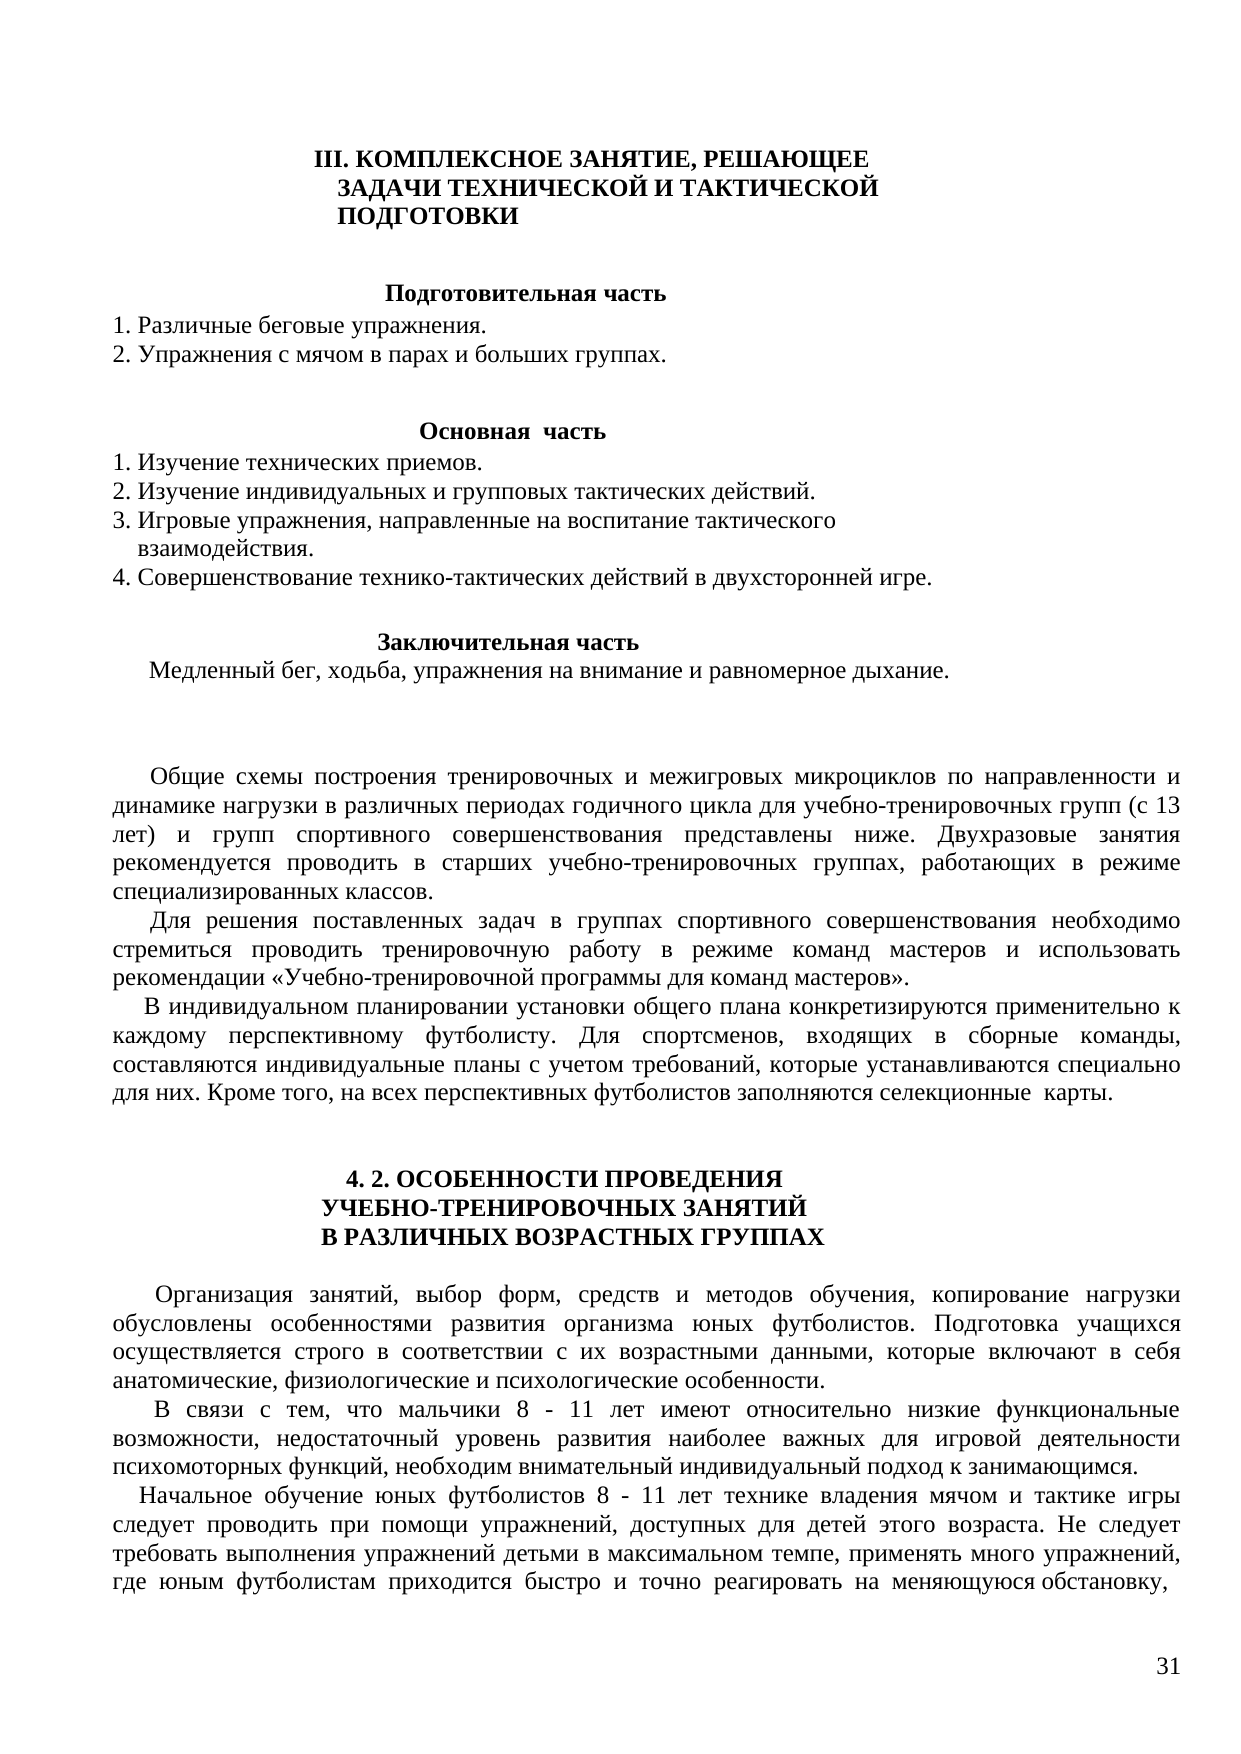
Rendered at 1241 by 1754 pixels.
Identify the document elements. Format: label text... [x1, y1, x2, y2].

list Изучение индивидуальных и групповых тактических действий. [112, 476, 1192, 505]
text Подготовительная часть [385, 278, 1146, 307]
list Совершенствование технико-тактических действий в двухсторонней игре. [112, 562, 1192, 591]
subtitle 4. 2. ОСОБЕННОСТИ ПРОВЕДЕНИЯ УЧЕБНО-ТРЕНИРОВОЧНЫХ ЗАНЯТИЙ В РАЗЛИЧНЫХ ВОЗРАСТНЫХ ГРУППАХ [321, 1164, 825, 1251]
text Начальное обучение юных футболистов 8 - 11 лет технике владения мячом и тактике игры следует проводить при помощи упражнений, доступных для детей этого возраста. Не следует требовать выполнения упражнений детьми в максимальном темпе, применять много упражнений, где юным футболистам приходится быстро и точно реагировать на меняющуюся обстановку, [112, 1480, 1182, 1595]
list Изучение технических приемов. [112, 447, 1192, 476]
text Общие схемы построения тренировочных и межигровых микроциклов по направленности и динамике нагрузки в различных периодах годичного цикла для учебно-тренировочных групп (с 13 лет) и групп спортивного совершенствования представлены ниже. Двухразовые занятия рекомендуется проводить в старших учебно-тренировочных группах, работающих в режиме специализированных классов. [112, 761, 1182, 905]
list Упражнения с мячом в парах и больших группах. [112, 339, 1192, 368]
subtitle КОМПЛЕКСНОЕ ЗАНЯТИЕ, РЕШАЮЩЕЕ ЗАДАЧИ ТЕХНИЧЕСКОЙ И ТАКТИЧЕСКОЙ ПОДГОТОВКИ [313, 144, 981, 230]
text В связи с тем, что мальчики 8 - 11 лет имеют относительно низкие функциональные возможности, недостаточный уровень развития наиболее важных для игровой деятельности психомоторных функций, необходим внимательный индивидуальный подход к занимающимся. [112, 1394, 1181, 1480]
subtitle Основная часть [107, 416, 918, 445]
text Для решения поставленных задач в группах спортивного совершенствования необходимо стремиться проводить тренировочную работу в режиме команд мастеров и использовать рекомендации «Учебно-тренировочной программы для команд мастеров». [112, 905, 1182, 991]
subtitle Заключительная часть [377, 628, 1146, 656]
text Организация занятий, выбор форм, средств и методов обучения, копирование нагрузки обусловлены особенностями развития организма юных футболистов. Подготовка учащихся осуществляется строго в соответствии с их возрастными данными, которые включают в себя анатомические, физиологические и психологические особенности. [112, 1279, 1182, 1394]
text В индивидуальном планировании установки общего плана конкретизируются применительно к каждому перспективному футболисту. Для спортсменов, входящих в сборные команды, составляются индивидуальные планы с учетом требований, которые устанавливаются специально для них. Кроме того, на всех перспективных футболистов заполняются селекционные карты. [112, 991, 1182, 1106]
text Медленный бег, ходьба, упражнения на внимание и равномерное дыхание. [148, 656, 1146, 684]
list Игровые упражнения, направленные на воспитание тактического взаимодействия. [112, 505, 837, 562]
list Различные беговые упражнения. [112, 310, 1192, 339]
